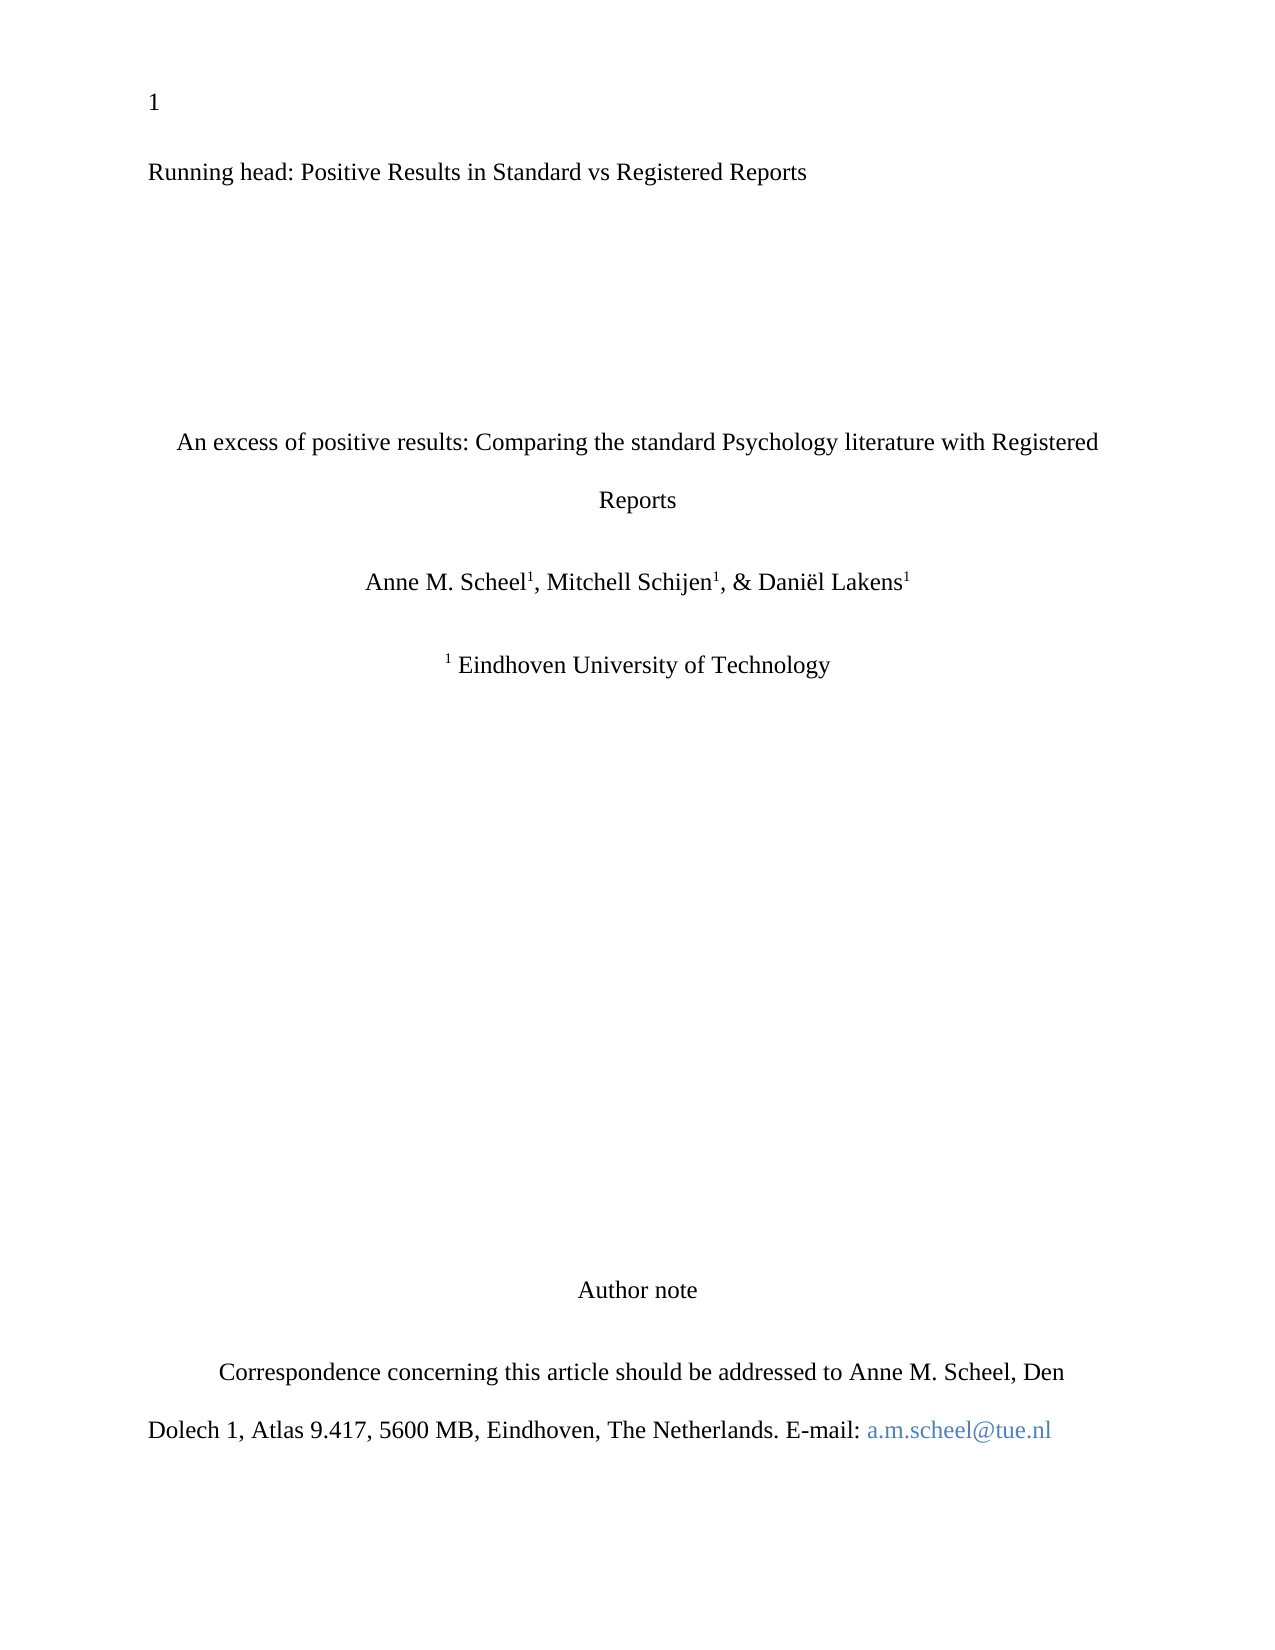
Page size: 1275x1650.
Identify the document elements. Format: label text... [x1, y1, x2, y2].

text Author note [148, 1275, 1127, 1304]
text Correspondence concerning this article should be addressed to Anne M. Scheel, Den Dolech 1, Atlas 9.417, 5600 MB, Eindhoven, The Netherlands. E-mail: a.m.scheel@tue.nl [148, 1357, 1127, 1444]
text 1 Eindhoven University of Technology [148, 650, 1127, 679]
text Anne M. Scheel1, Mitchell Schijen1, & Daniël Lakens1 [148, 567, 1127, 596]
title An excess of positive results: Comparing the standard Psychology literature with Registered Reports [148, 427, 1127, 514]
